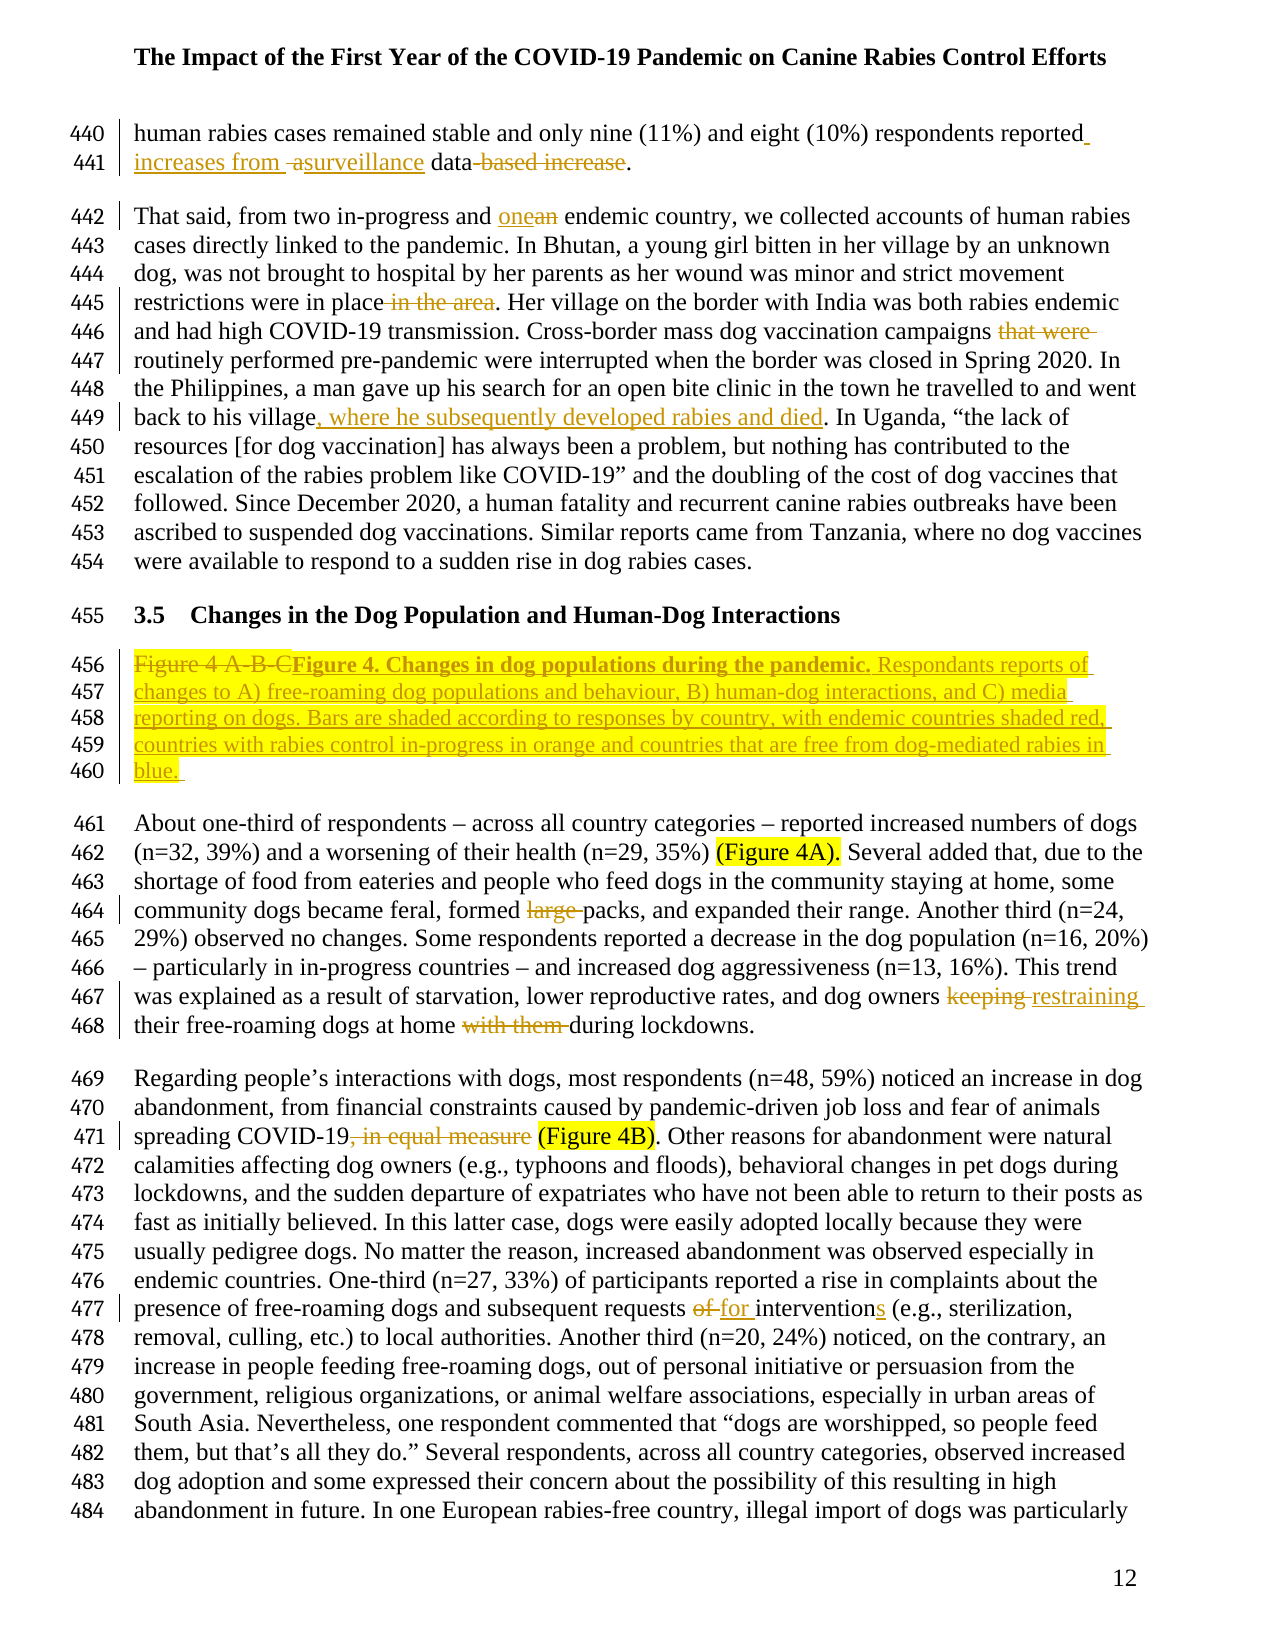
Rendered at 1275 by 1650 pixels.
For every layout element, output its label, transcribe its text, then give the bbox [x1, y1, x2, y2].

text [133, 118, 1152, 176]
subtitle Changes in the Dog Population and Human-Dog Interactions [133, 600, 1152, 628]
text About one-third of respondents – across all country categories – reported increased numbers of dogs (n=32, 39%) and a worsening of their health (n=29, 35%) (Figure 4A). Several added that, due to the shortage of food from eateries and people who feed dogs in the community staying at home, some community dogs became feral, formed packs, and expanded their range. Another third (n=24, 29%) observed no changes. Some respondents reported a decrease in the dog population (n=16, 20%) – particularly in in-progress countries – and increased dog aggressiveness (n=13, 16%). This trend was explained as a result of starvation, lower reproductive rates, and dog owners their free-roaming dogs at home during lockdowns. [133, 808, 1152, 1038]
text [133, 1063, 1152, 1523]
text That said, from two in-progress and endemic country, we collected accounts of human rabies cases directly linked to the pandemic. In Bhutan, a young girl bitten in her village by an unknown dog, was not brought to hospital by her parents as her wound was minor and strict movement restrictions were in place. Her village on the border with India was both rabies endemic and had high COVID-19 transmission. Cross-border mass dog vaccination campaigns routinely performed pre-pandemic were interrupted when the border was closed in Spring 2020. In the Philippines, a man gave up his search for an open bite clinic in the town he travelled to and went back to his village. In Uganda, “the lack of resources [for dog vaccination] has always been a problem, but nothing has contributed to the escalation of the rabies problem like COVID-19” and the doubling of the cost of dog vaccines that followed. Since December 2020, a human fatality and recurrent canine rabies outbreaks have been ascribed to suspended dog vaccinations. Similar reports came from Tanzania, where no dog vaccines were available to respond to a sudden rise in dog rabies cases. [133, 201, 1152, 575]
